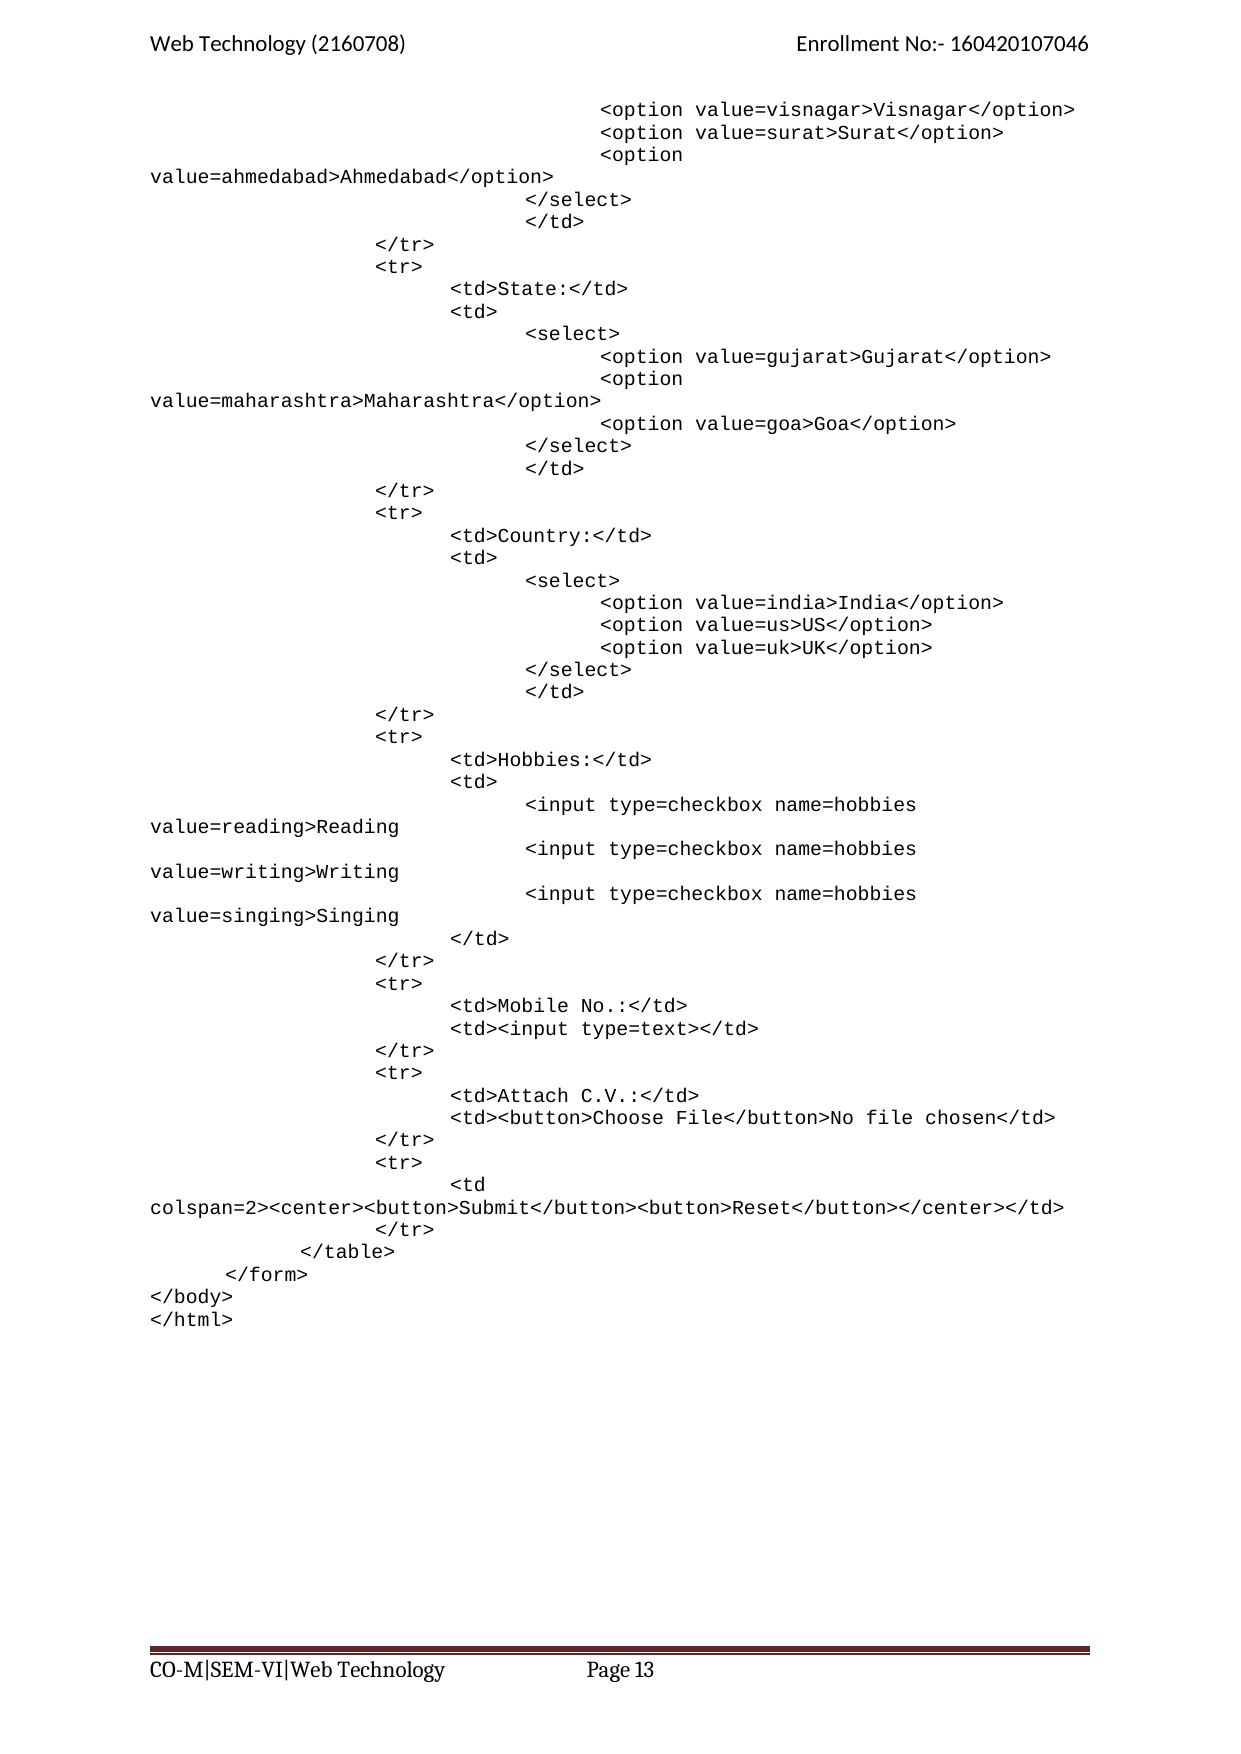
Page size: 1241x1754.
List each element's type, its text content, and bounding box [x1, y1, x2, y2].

text <td><input type=text></td> [150, 1018, 1090, 1041]
text <tr> [150, 257, 1090, 279]
text <input type=checkbox name=hobbies value=reading>Reading [150, 794, 1090, 839]
text <td> [150, 772, 1090, 794]
text </table> [150, 1242, 1090, 1265]
text <option value=gujarat>Gujarat</option> [150, 347, 1090, 369]
text <select> [150, 324, 1090, 347]
text </form> [150, 1265, 1090, 1287]
text <tr> [150, 727, 1090, 750]
text </td> [150, 929, 1090, 951]
text <tr> [150, 503, 1090, 526]
text <select> [150, 571, 1090, 593]
text </select> [150, 660, 1090, 682]
text </tr> [150, 1041, 1090, 1063]
text <option value=surat>Surat</option> [150, 123, 1090, 145]
text <td>Hobbies:</td> [150, 750, 1090, 772]
text </select> [150, 436, 1090, 458]
text </td> [150, 212, 1090, 234]
text <option value=maharashtra>Maharashtra</option> [150, 369, 1090, 414]
text </body> [150, 1287, 1090, 1309]
text <td>Mobile No.:</td> [150, 996, 1090, 1018]
text </tr> [150, 951, 1090, 974]
text </tr> [150, 234, 1090, 257]
text </tr> [150, 481, 1090, 503]
text <input type=checkbox name=hobbies value=writing>Writing [150, 839, 1090, 884]
text <input type=checkbox name=hobbies value=singing>Singing [150, 884, 1090, 929]
text <td colspan=2><center><button>Submit</button><button>Reset</button></center></td> [150, 1175, 1090, 1220]
text <td>State:</td> [150, 279, 1090, 302]
text </tr> [150, 1130, 1090, 1153]
text <option value=india>India</option> [150, 593, 1090, 615]
text <tr> [150, 1063, 1090, 1086]
text <option value=us>US</option> [150, 615, 1090, 638]
text <option value=goa>Goa</option> [150, 414, 1090, 436]
text <td>Attach C.V.:</td> [150, 1086, 1090, 1108]
text </tr> [150, 705, 1090, 727]
text <tr> [150, 1153, 1090, 1175]
text <option value=visnagar>Visnagar</option> [150, 100, 1090, 123]
text <td>Country:</td> [150, 526, 1090, 548]
text <td> [150, 548, 1090, 571]
text </select> [150, 190, 1090, 212]
text </html> [150, 1309, 1090, 1332]
text </td> [150, 458, 1090, 481]
text </tr> [150, 1220, 1090, 1242]
text <option value=uk>UK</option> [150, 638, 1090, 660]
text <tr> [150, 974, 1090, 996]
text <td><button>Choose File</button>No file chosen</td> [150, 1108, 1090, 1130]
text </td> [150, 682, 1090, 705]
text <td> [150, 302, 1090, 324]
text <option value=ahmedabad>Ahmedabad</option> [150, 145, 1090, 190]
